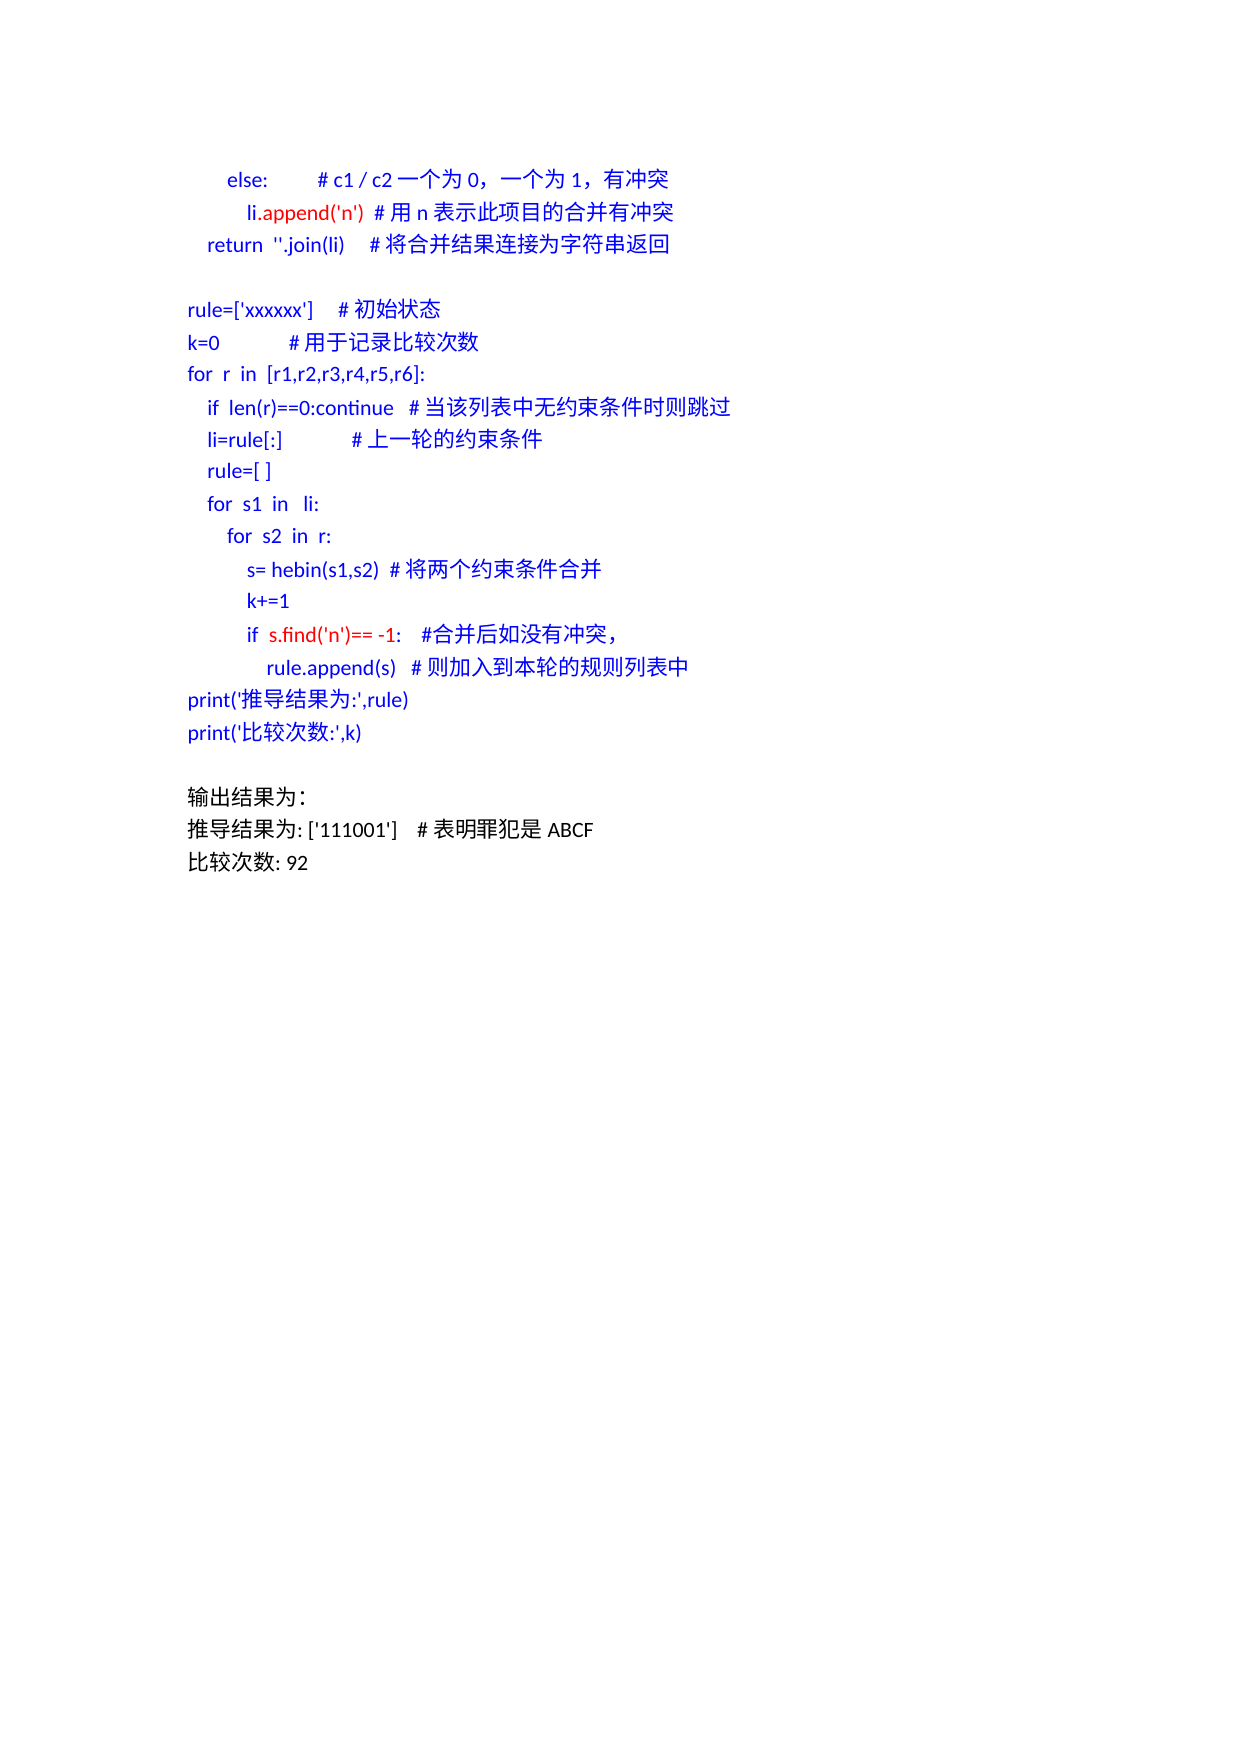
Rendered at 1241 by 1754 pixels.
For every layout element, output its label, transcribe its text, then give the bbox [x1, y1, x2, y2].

text li.append('n') # 用 n 表示此项目的合并有冲突 [187, 194, 1053, 227]
text 输出结果为： [187, 779, 1053, 812]
text rule=['xxxxxx'] # 初始状态 [187, 292, 1053, 324]
text if s.find('n')== -1: #合并后如没有冲突， [187, 617, 1053, 649]
text print('推导结果为:',rule) [187, 682, 1053, 714]
text rule.append(s) # 则加入到本轮的规则列表中 [187, 649, 1053, 682]
text else: # c1 / c2 一个为0，一个为1，有冲突 [187, 162, 1053, 194]
text 推导结果为: ['111001'] # 表明罪犯是 ABCF [187, 812, 1053, 844]
text print('比较次数:',k) [187, 714, 1053, 747]
text k+=1 [187, 584, 1053, 617]
text li=rule[:] # 上一轮的约束条件 [187, 422, 1053, 454]
text s= hebin(s1,s2) # 将两个约束条件合并 [187, 552, 1053, 584]
text if len(r)==0:continue # 当该列表中无约束条件时则跳过 [187, 389, 1053, 422]
text k=0 # 用于记录比较次数 [187, 324, 1053, 357]
text for r in [r1,r2,r3,r4,r5,r6]: [187, 357, 1053, 389]
text return ''.join(li) # 将合并结果连接为字符串返回 [187, 227, 1053, 259]
text rule=[ ] [187, 454, 1053, 487]
text for s1 in li: [187, 487, 1053, 519]
text for s2 in r: [187, 519, 1053, 552]
text 比较次数: 92 [187, 844, 1053, 877]
